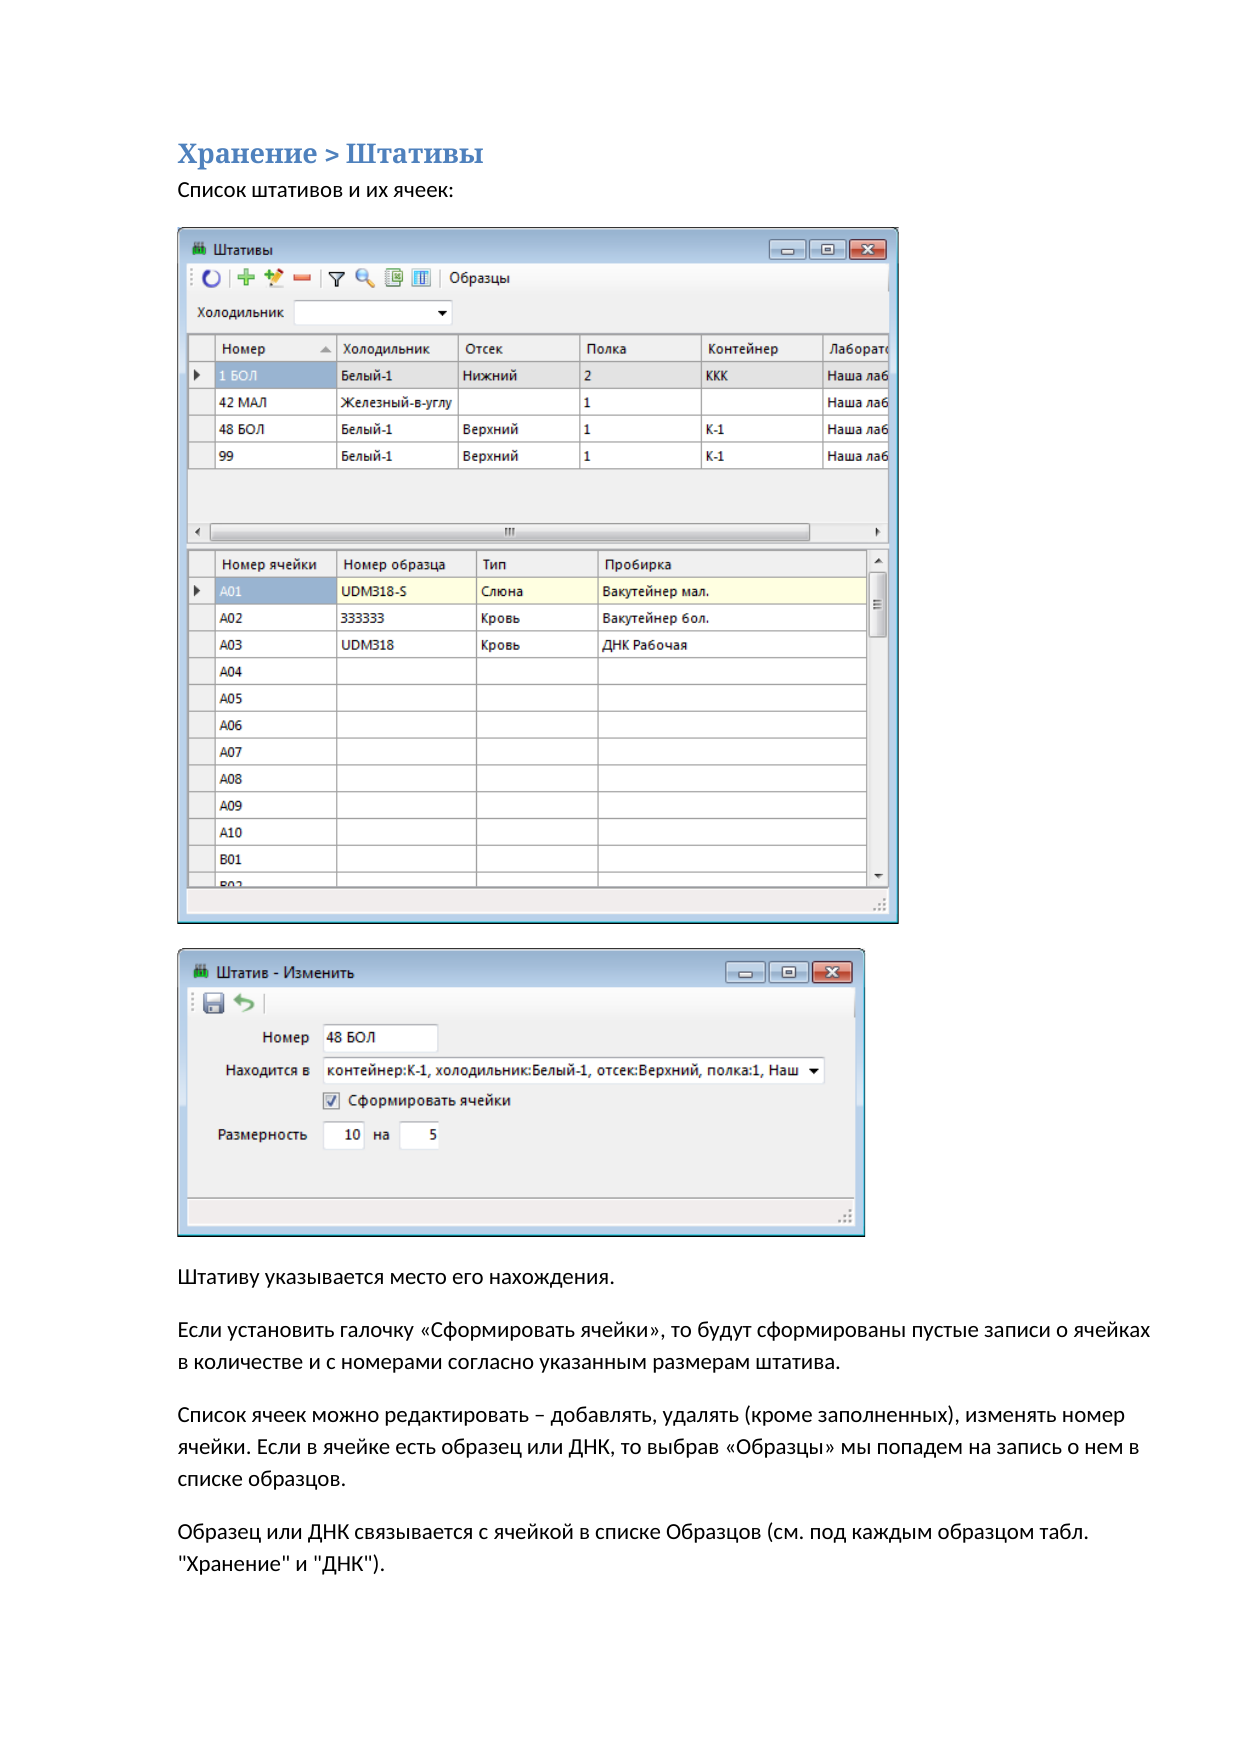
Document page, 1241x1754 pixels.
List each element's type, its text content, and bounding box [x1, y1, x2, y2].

subtitle Хранение > Штативы [177, 139, 1152, 170]
text Штативу указывается место его нахождения. [177, 1262, 1152, 1290]
picture [177, 227, 899, 924]
text Образец или ДНК связывается с ячейкой в списке Образцов (см. под каждым образцом табл. "Хранение" и "ДНК"). [177, 1517, 1152, 1578]
text Список ячеек можно редактировать – добавлять, удалять (кроме заполненных), изменять номер ячейки. Если в ячейке есть образец или ДНК, то выбрав «Образцы» мы попадем на запись о нем в списке образцов. [177, 1400, 1152, 1492]
text Если установить галочку «Сформировать ячейки», то будут сформированы пустые записи о ячейках в количестве и с номерами согласно указанным размерам штатива. [177, 1315, 1152, 1375]
picture [177, 948, 866, 1237]
text Список штативов и их ячеек: [177, 175, 1152, 203]
